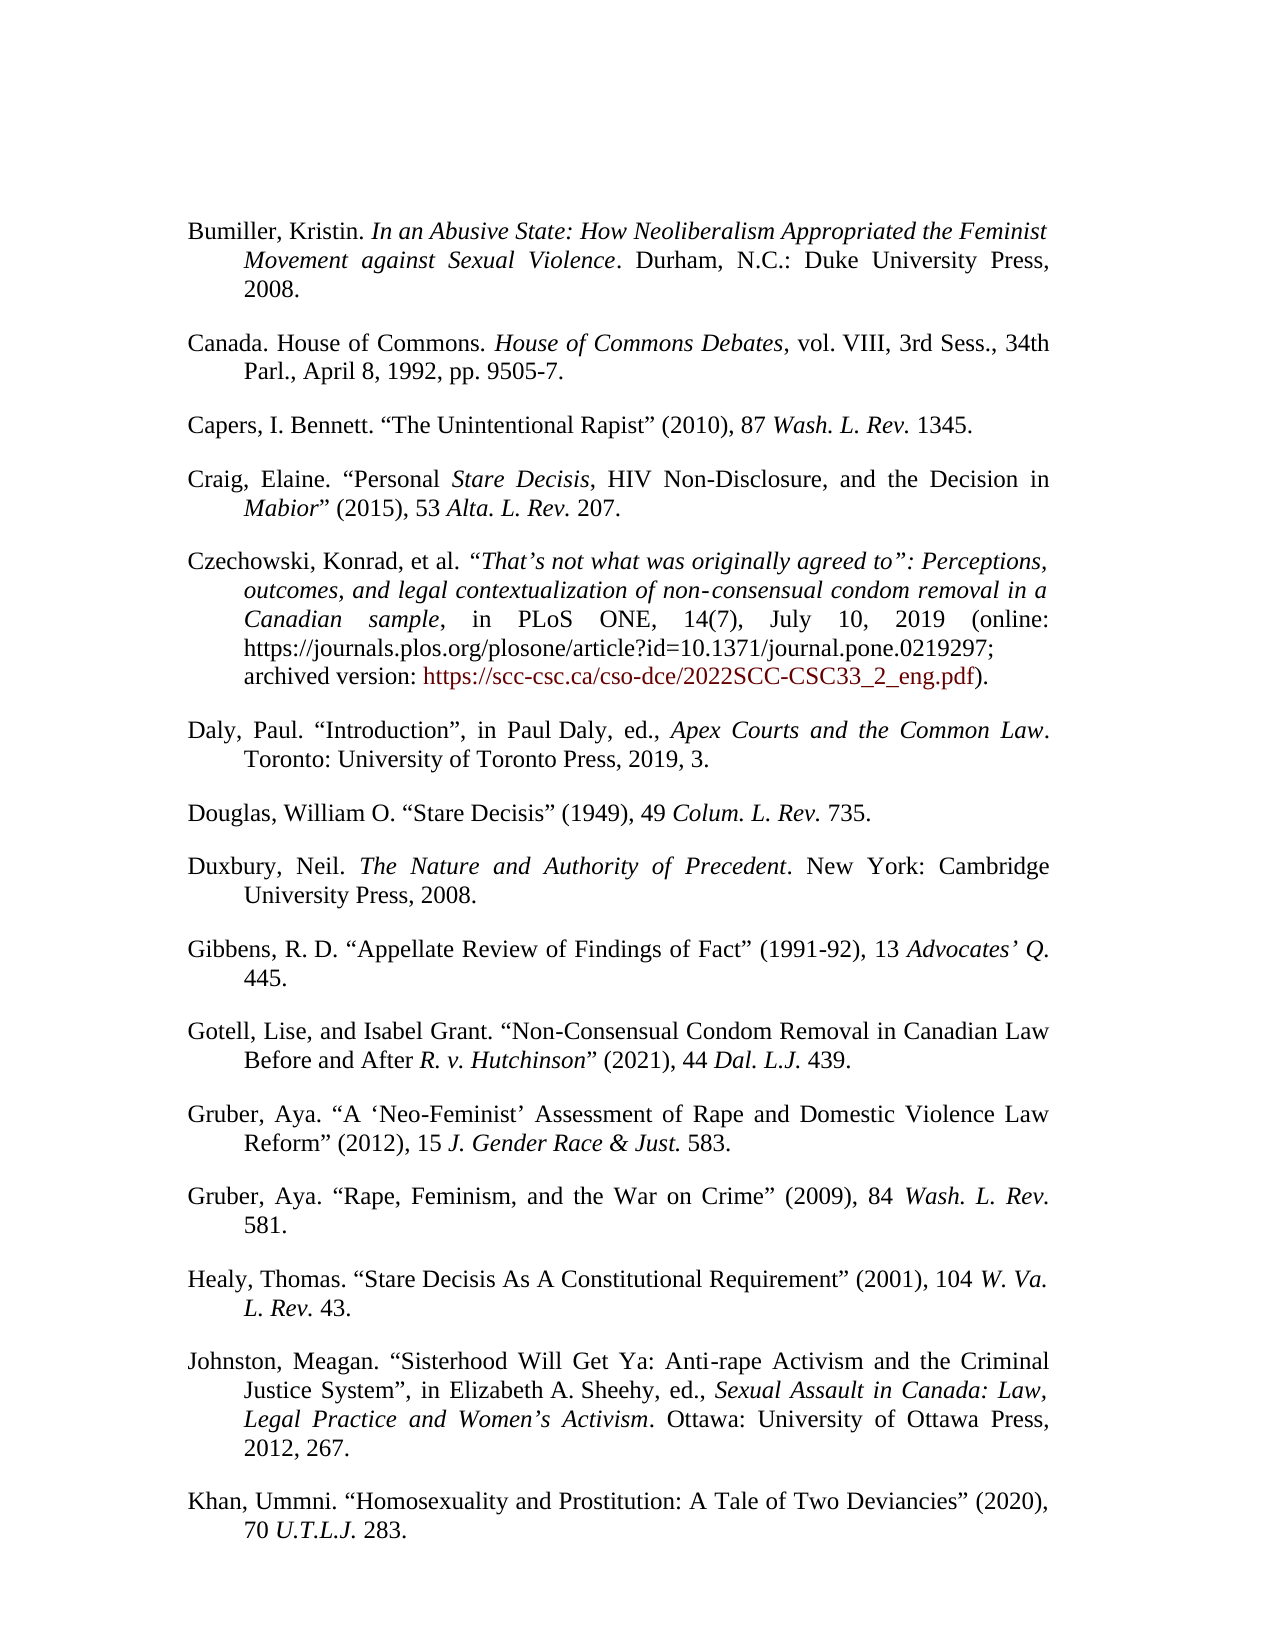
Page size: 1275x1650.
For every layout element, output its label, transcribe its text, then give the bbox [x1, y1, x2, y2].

text Gibbens, R. D. “Appellate Review of Findings of Fact” (1991-92), 13 Advocates’ Q. 445. [187, 934, 1050, 991]
text Duxbury, Neil. The Nature and Authority of Precedent. New York: Cambridge University Press, 2008. [187, 851, 1050, 909]
text Douglas, William O. “Stare Decisis” (1949), 49 Colum. L. Rev. 735. [187, 798, 1050, 826]
text Gruber, Aya. “Rape, Feminism, and the War on Crime” (2009), 84 Wash. L. Rev. 581. [187, 1181, 1050, 1239]
text Khan, Ummni. “Homosexuality and Prostitution: A Tale of Two Deviancies” (2020), 70 U.T.L.J. 283. [187, 1486, 1050, 1544]
text Healy, Thomas. “Stare Decisis As A Constitutional Requirement” (2001), 104 W. Va. L. Rev. 43. [187, 1264, 1050, 1321]
text Czechowski, Konrad, et al. “That’s not what was originally agreed to”: Perceptions, outcomes, and legal contextualization of non-consensual condom removal in a Canadian sample, in PLoS ONE, 14(7), July 10, 2019 (online: https://journals.plos.org/plosone/article?id=10.1371/journal.pone.0219297; archived version: https://scc-csc.ca/cso-dce/2022SCC-CSC33_2_eng.pdf). [187, 546, 1050, 690]
text Capers, I. Bennett. “The Unintentional Rapist” (2010), 87 Wash. L. Rev. 1345. [187, 410, 1050, 439]
text Craig, Elaine. “Personal Stare Decisis, HIV Non-Disclosure, and the Decision in Mabior” (2015), 53 Alta. L. Rev. 207. [187, 464, 1050, 521]
text Canada. House of Commons. House of Commons Debates, vol. VIII, 3rd Sess., 34th Parl., April 8, 1992, pp. 9505-7. [187, 328, 1050, 385]
text Bumiller, Kristin. In an Abusive State: How Neoliberalism Appropriated the Feminist Movement against Sexual Violence. Durham, N.C.: Duke University Press, 2008. [187, 216, 1050, 303]
text Daly, Paul. “Introduction”, in Paul Daly, ed., Apex Courts and the Common Law. Toronto: University of Toronto Press, 2019, 3. [187, 715, 1050, 773]
text Gotell, Lise, and Isabel Grant. “Non-Consensual Condom Removal in Canadian Law Before and After R. v. Hutchinson” (2021), 44 Dal. L.J. 439. [187, 1016, 1050, 1074]
text Johnston, Meagan. “Sisterhood Will Get Ya: Anti-rape Activism and the Criminal Justice System”, in Elizabeth A. Sheehy, ed., Sexual Assault in Canada: Law, Legal Practice and Women’s Activism. Ottawa: University of Ottawa Press, 2012, 267. [187, 1346, 1050, 1461]
text Gruber, Aya. “A ‘Neo-Feminist’ Assessment of Rape and Domestic Violence Law Reform” (2012), 15 J. Gender Race & Just. 583. [187, 1099, 1050, 1156]
